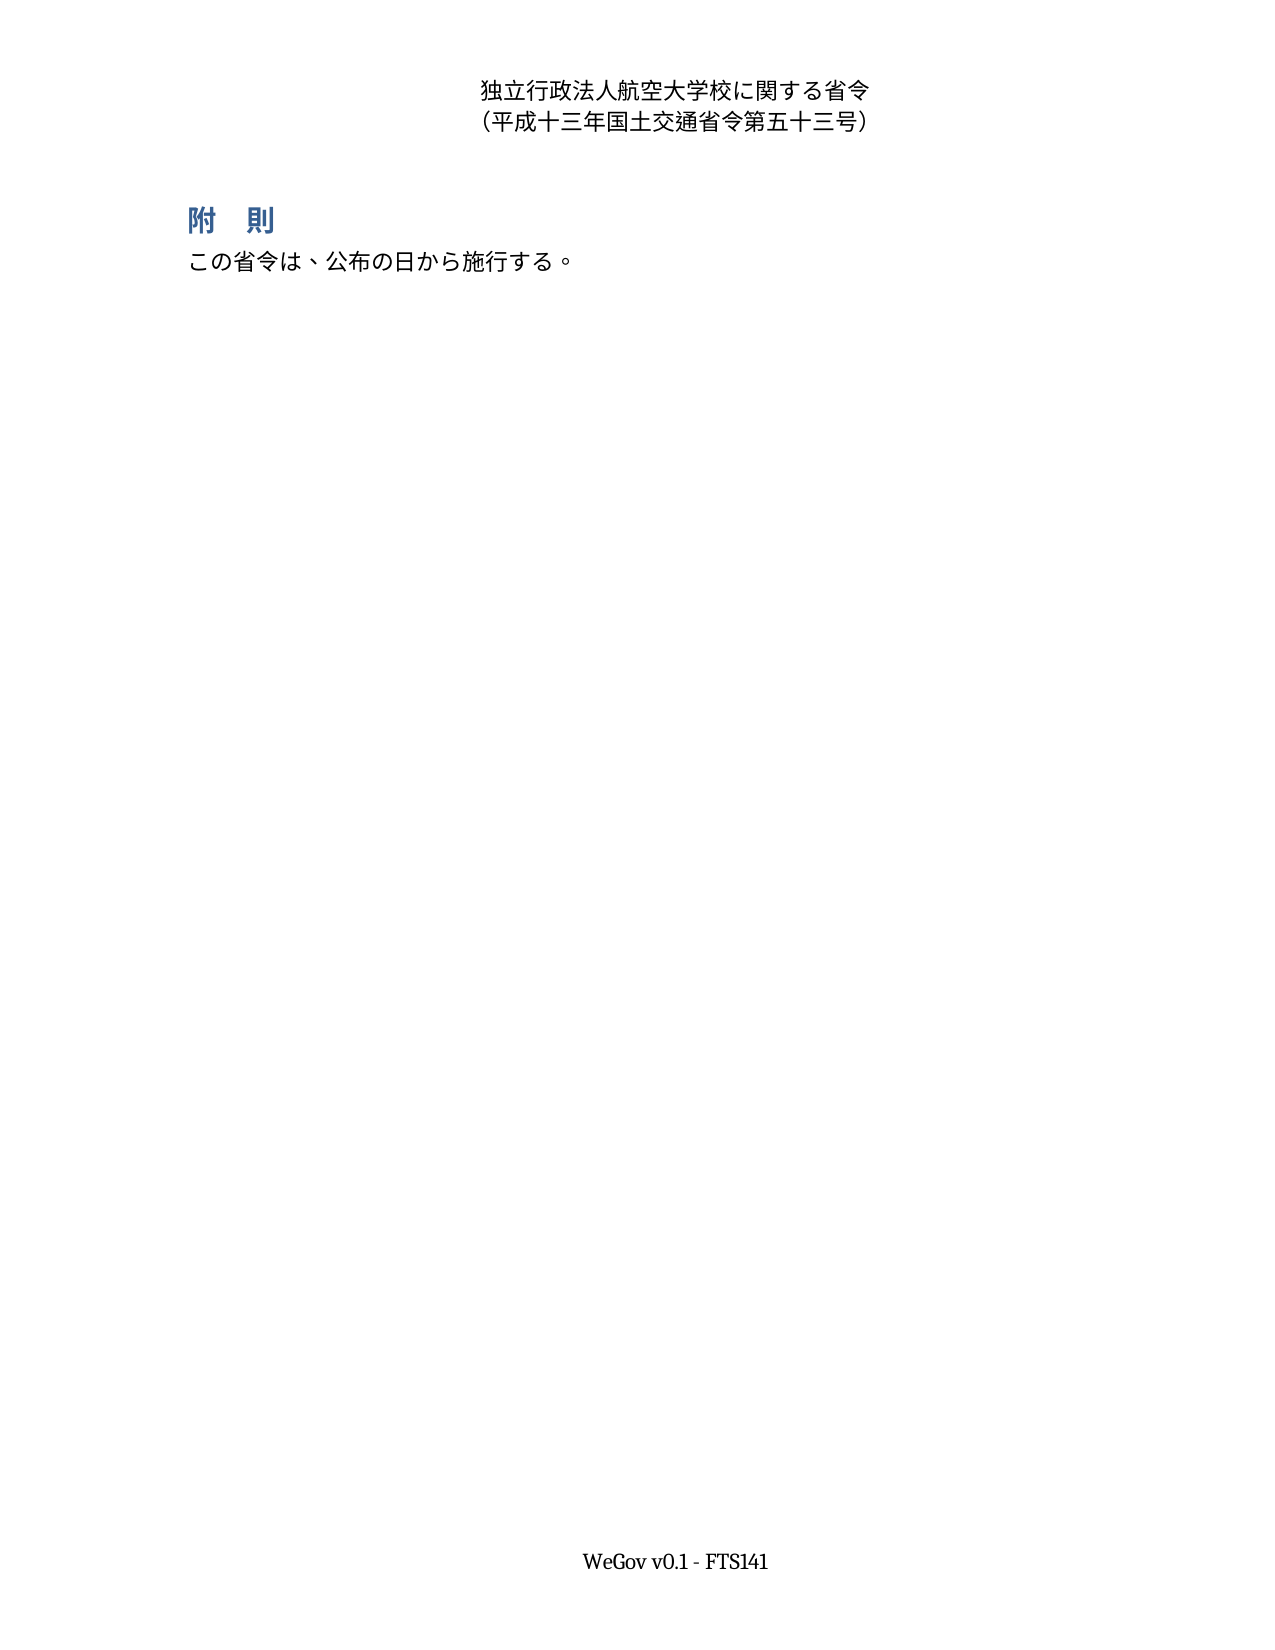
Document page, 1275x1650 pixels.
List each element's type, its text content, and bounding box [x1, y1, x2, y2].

subtitle 附 則 [187, 200, 1087, 240]
text この省令は、公布の日から施行する。 [187, 246, 1087, 277]
